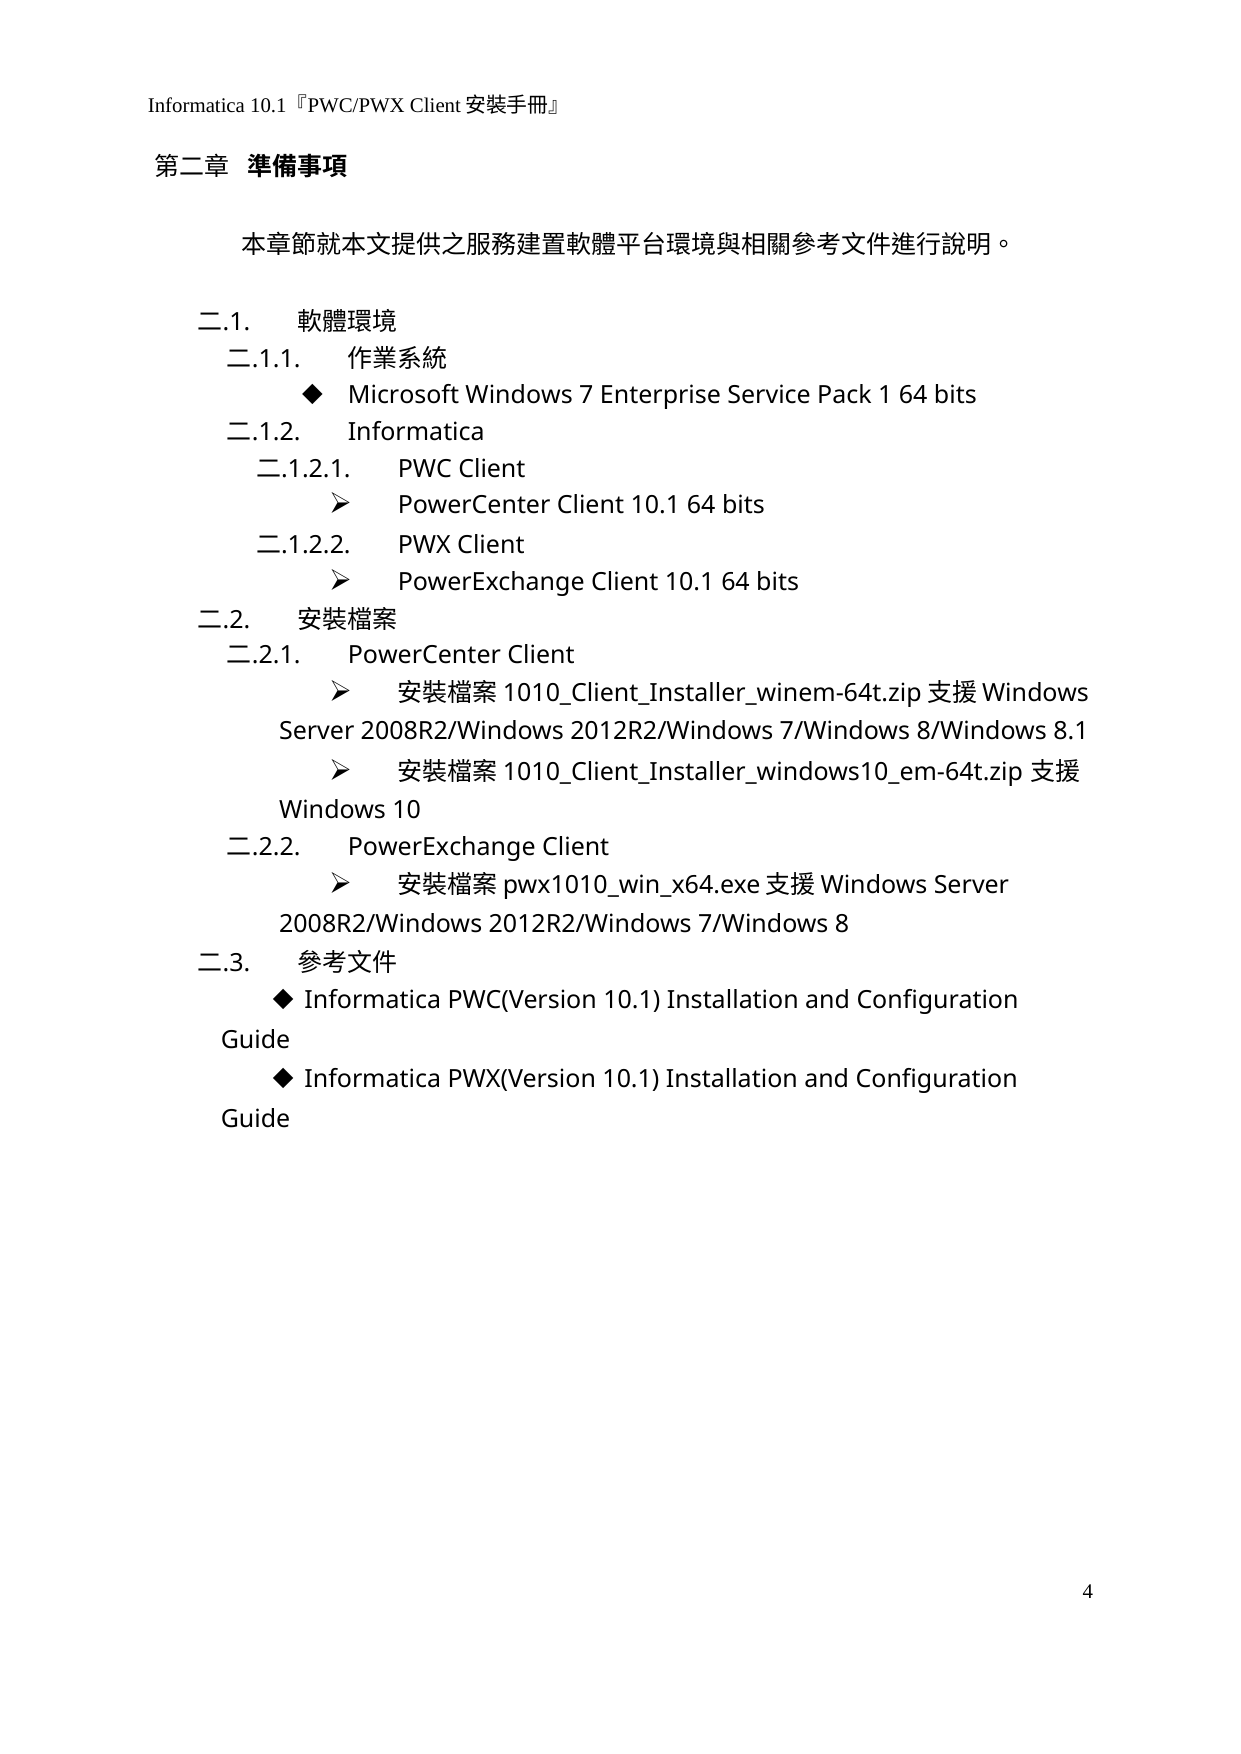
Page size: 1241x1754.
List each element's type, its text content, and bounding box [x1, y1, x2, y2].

text 安裝檔案1010_Client_Installer_windows10_em-64t.zip 支援Windows 10 [279, 750, 1092, 829]
text 安裝檔案1010_Client_Installer_winem-64t.zip支援Windows Server 2008R2/Windows 2012R2/Windows 7/Windows 8/Windows 8.1 [279, 670, 1092, 750]
subtitle PWC Client [235, 448, 1092, 484]
subtitle PowerExchange Client [206, 829, 1092, 863]
subtitle 作業系統 [206, 338, 1092, 374]
subtitle 安裝檔案 [177, 600, 1092, 636]
text Informatica PWC(Version 10.1) Installation and Configuration Guide [221, 979, 1092, 1058]
text Microsoft Windows 7 Enterprise Service Pack 1 64 bits [250, 374, 1092, 414]
subtitle PWX Client [235, 524, 1092, 560]
subtitle PowerCenter Client [206, 636, 1092, 670]
text PowerExchange Client 10.1 64 bits [279, 560, 1092, 600]
text 安裝檔案pwx1010_win_x64.exe支援Windows Server 2008R2/Windows 2012R2/Windows 7/Windows 8 [279, 863, 1092, 942]
text PowerCenter Client 10.1 64 bits [279, 484, 1092, 524]
subtitle 軟體環境 [177, 302, 1092, 338]
subtitle Informatica [206, 414, 1092, 448]
text Informatica PWX(Version 10.1) Installation and Configuration Guide [221, 1058, 1092, 1137]
subtitle 參考文件 [177, 942, 1092, 979]
text 本章節就本文提供之服務建置軟體平台環境與相關參考文件進行說明。 [191, 222, 1092, 262]
subtitle 準備事項 [148, 149, 1092, 183]
